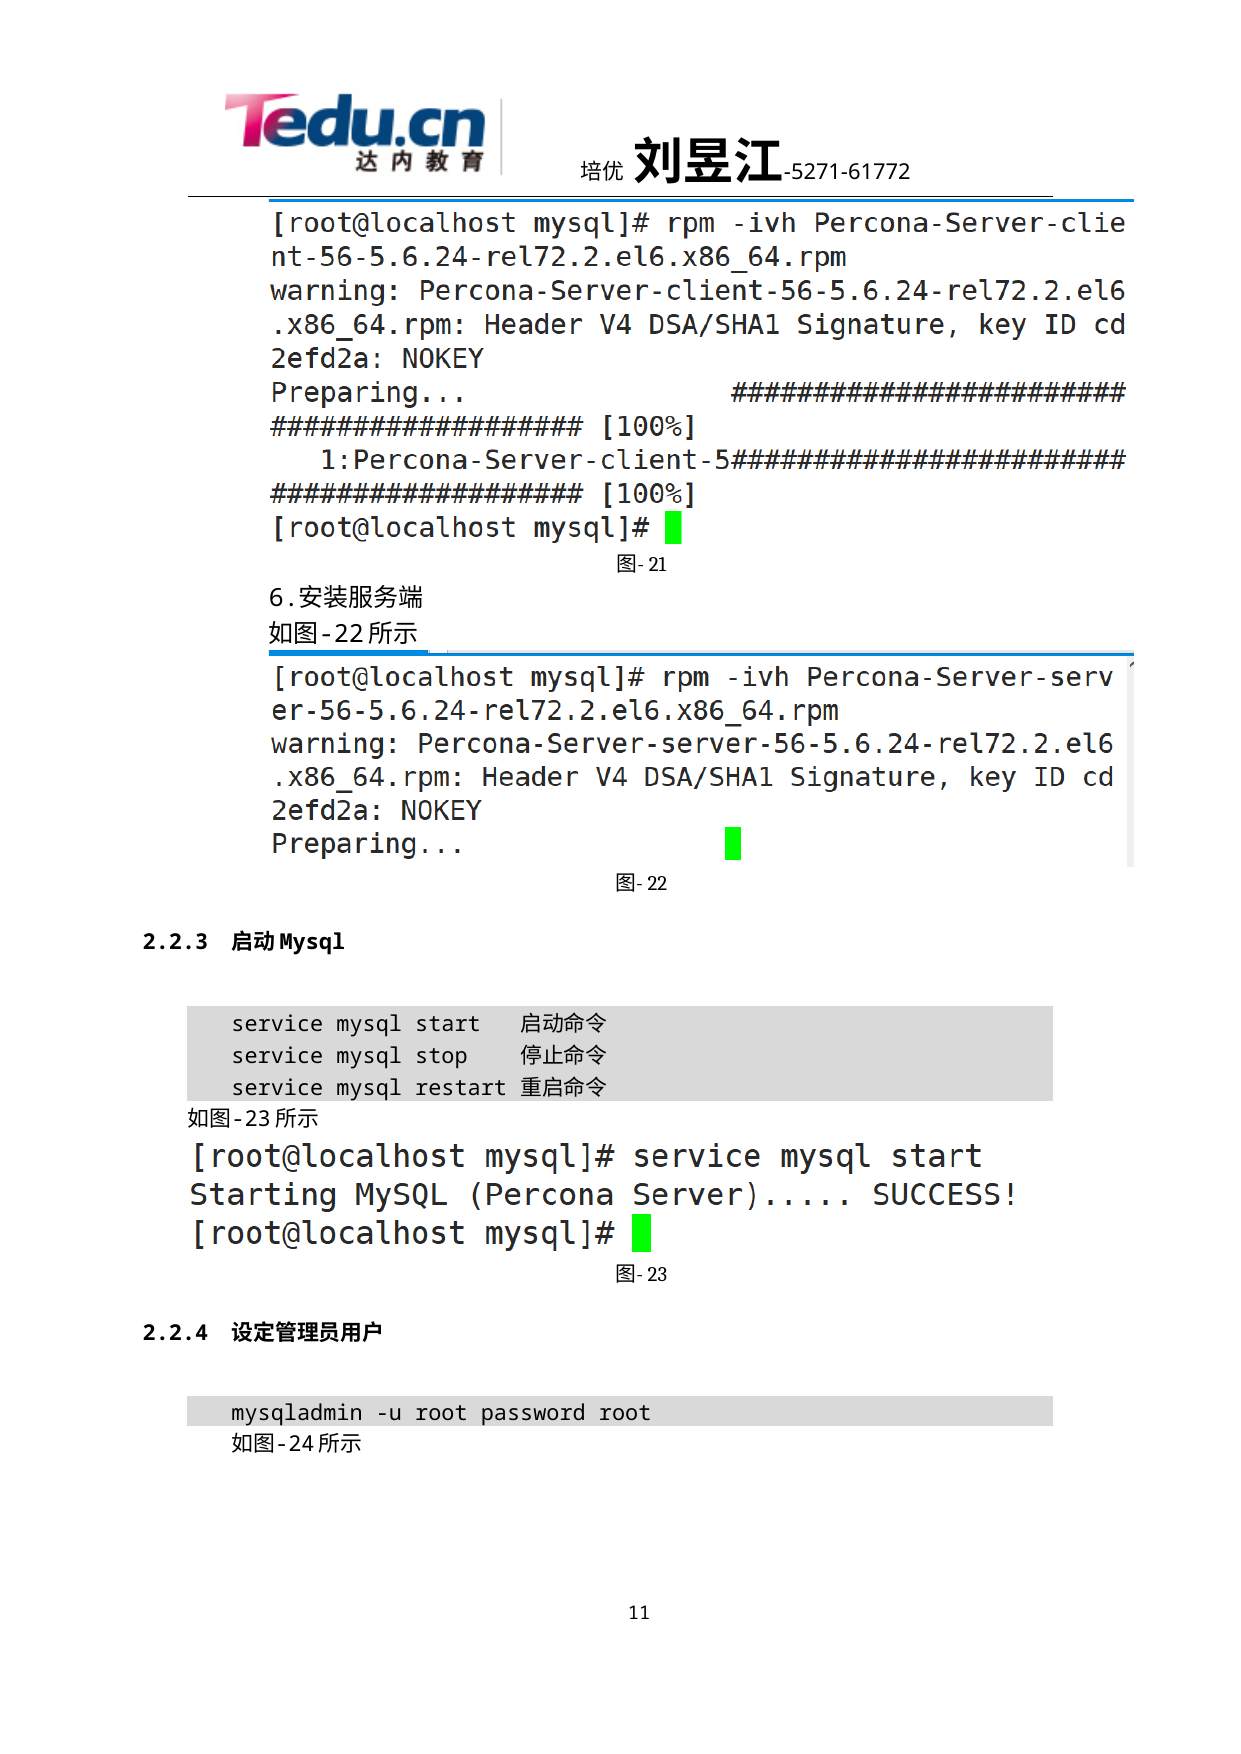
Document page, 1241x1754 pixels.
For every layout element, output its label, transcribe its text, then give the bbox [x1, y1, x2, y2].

text 如图-23所示 [187, 1101, 1053, 1133]
subtitle 启动Mysql [142, 924, 1053, 956]
picture [187, 1133, 1053, 1258]
picture [268, 199, 1134, 548]
text service mysql start 启动命令 [187, 1006, 1053, 1038]
text 如图-24所示 [187, 1426, 1053, 1458]
list 6.安装服务端 [269, 578, 1053, 614]
text service mysql restart 重启命令 [187, 1069, 1053, 1101]
text mysqladmin -u root password root [187, 1396, 1053, 1426]
text 图- 21 [187, 547, 1053, 578]
text 图- 22 [187, 867, 1053, 897]
list 如图-22所示 [269, 614, 1053, 650]
text service mysql stop 停止命令 [187, 1038, 1053, 1069]
picture [268, 650, 1134, 867]
picture [225, 88, 507, 180]
subtitle 设定管理员用户 [142, 1314, 1053, 1346]
text 图- 23 [187, 1258, 1053, 1287]
